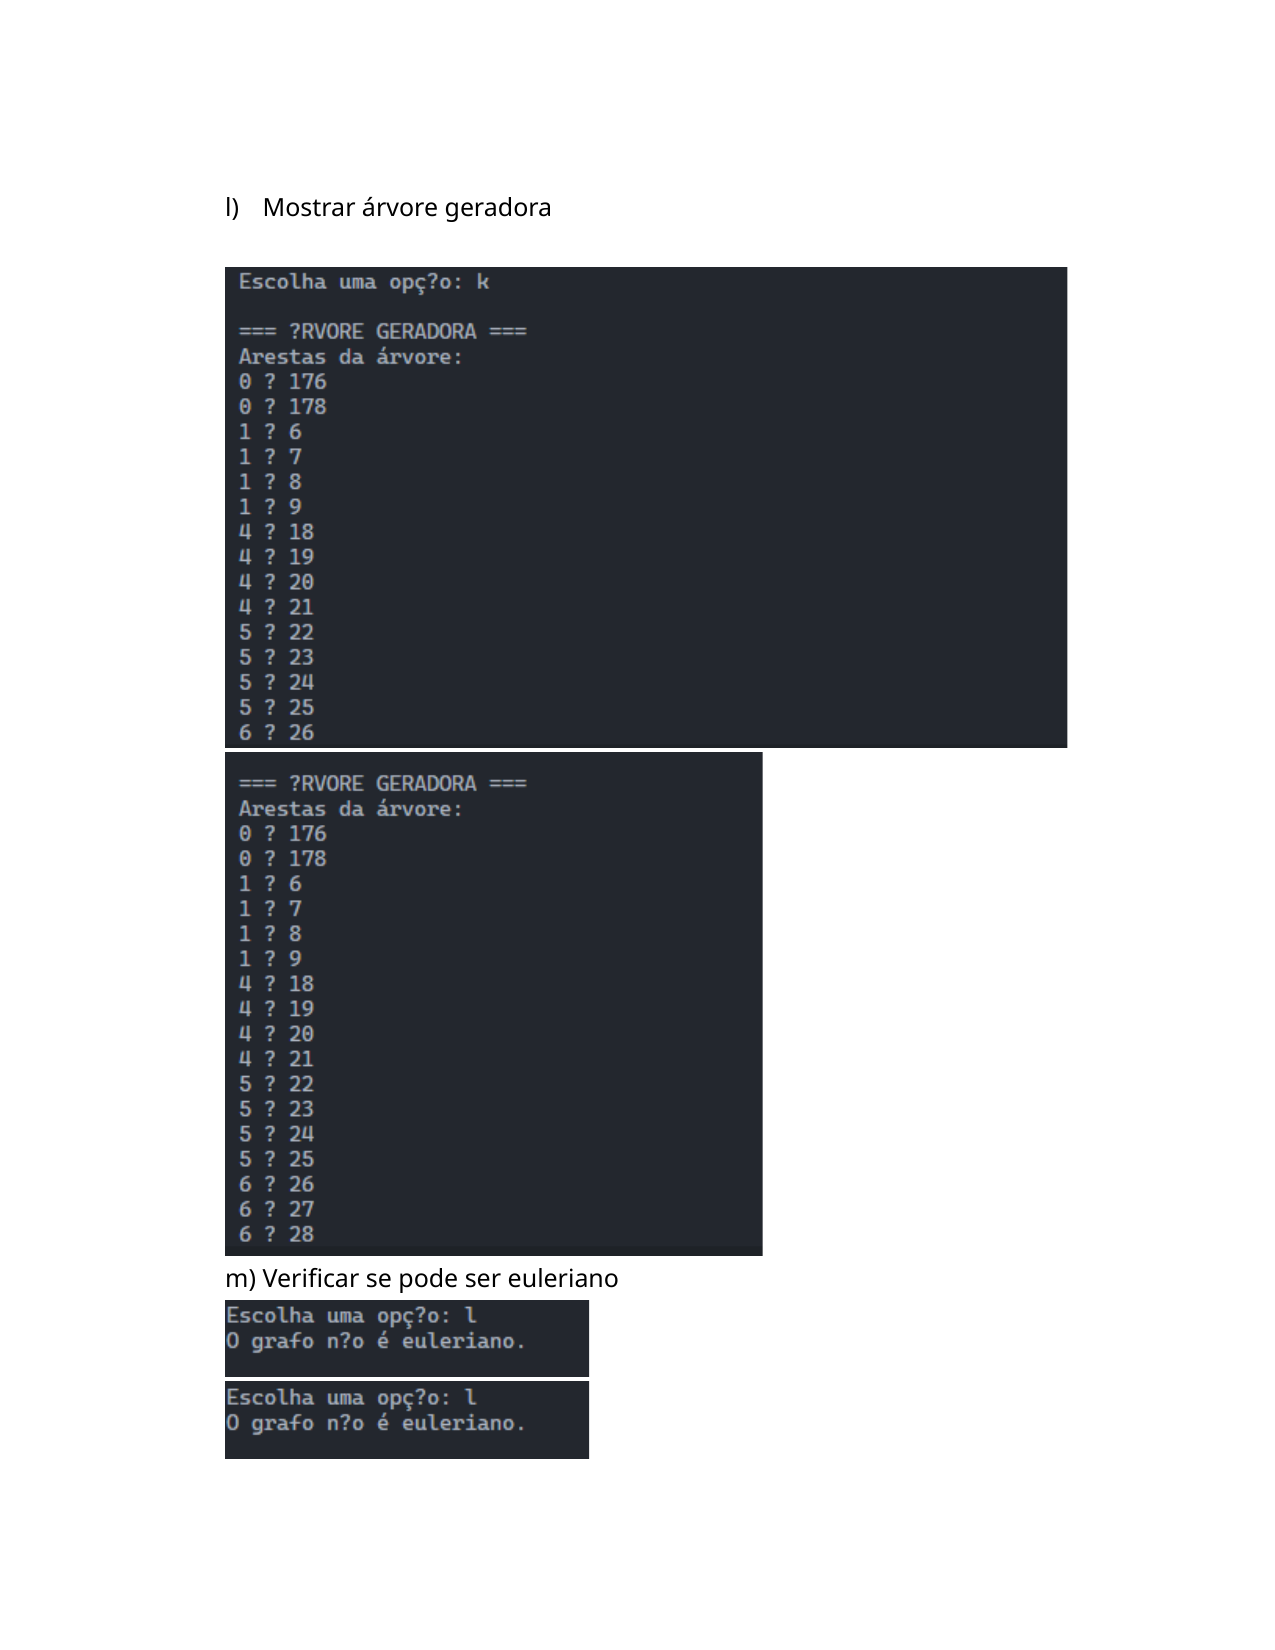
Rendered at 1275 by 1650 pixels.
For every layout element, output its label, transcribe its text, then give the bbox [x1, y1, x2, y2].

picture [225, 1381, 590, 1459]
picture [225, 1300, 590, 1377]
list Mostrar árvore geradora [225, 189, 1125, 223]
picture [225, 267, 1068, 748]
list Verificar se pode ser euleriano [225, 1261, 1125, 1295]
picture [225, 752, 763, 1256]
